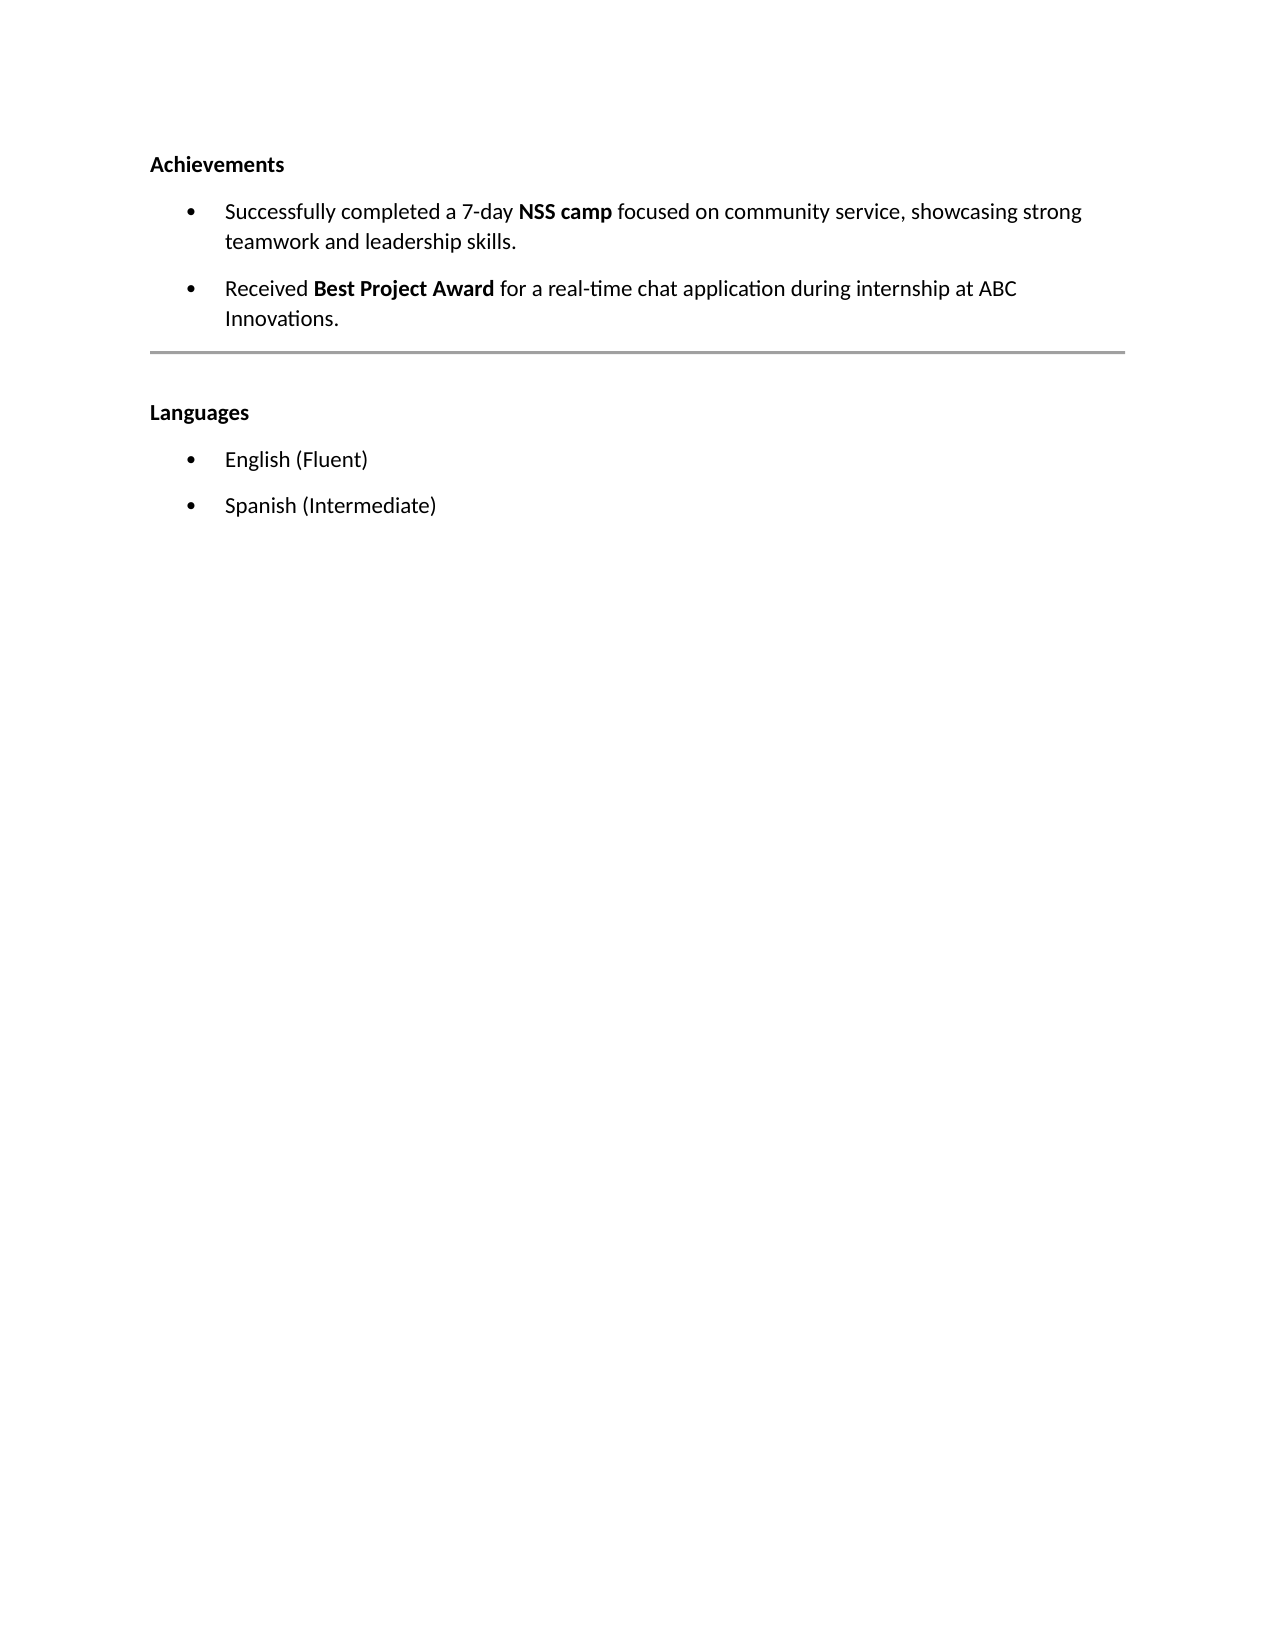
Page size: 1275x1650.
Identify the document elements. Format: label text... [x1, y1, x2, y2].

text Languages [150, 398, 1125, 426]
text Achievements [150, 150, 1125, 178]
list English (Fluent) [187, 445, 1125, 473]
list Received Best Project Award for a real-time chat application during internship at ABC Innovations. [187, 274, 1125, 332]
list Spanish (Intermediate) [187, 492, 1125, 520]
list Successfully completed a 7-day NSS camp focused on community service, showcasing strong teamwork and leadership skills. [187, 197, 1125, 255]
